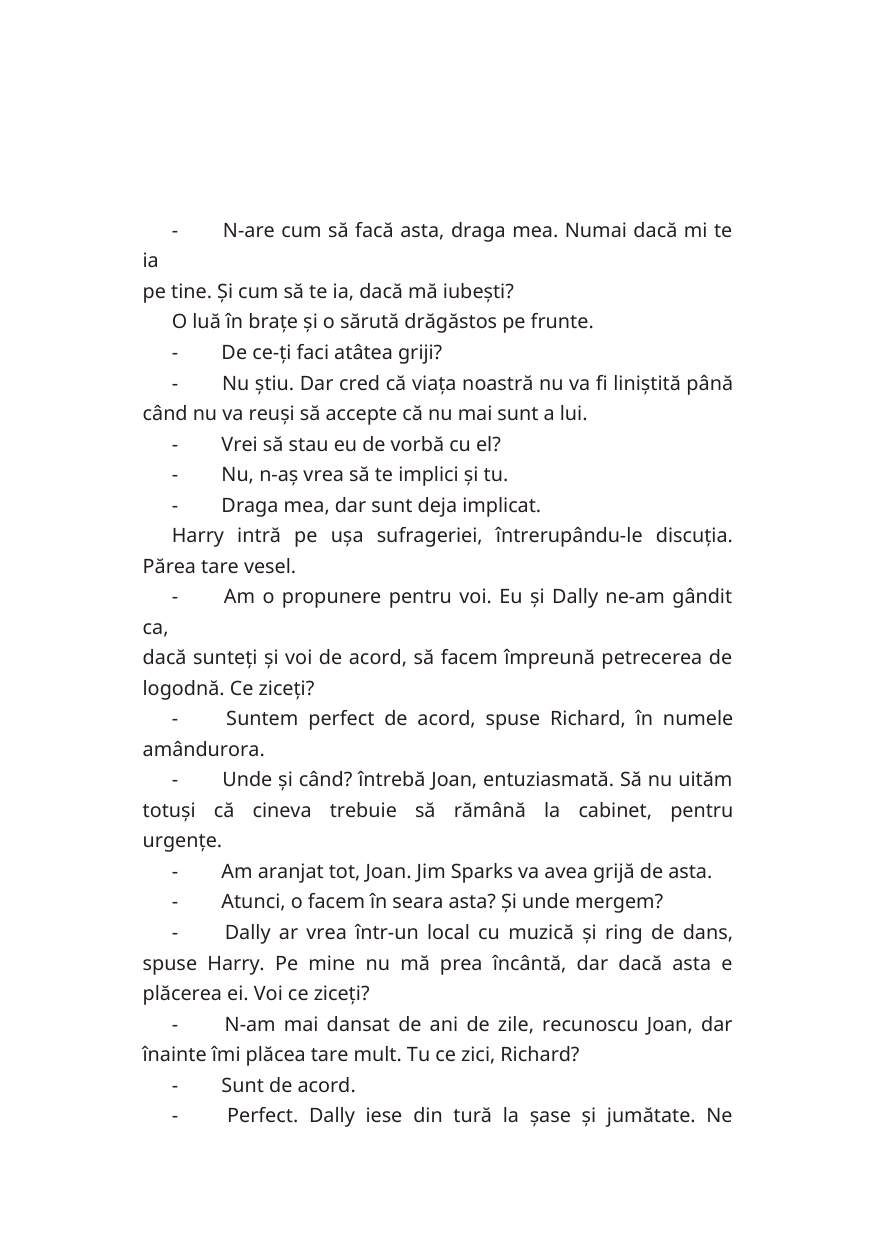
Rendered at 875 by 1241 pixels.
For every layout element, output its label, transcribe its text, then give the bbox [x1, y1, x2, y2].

text O luă în braţe şi o sărută drăgăstos pe frunte. [142, 304, 736, 335]
list N-am mai dansat de ani de zile, recunoscu Joan, dar înainte îmi plăcea tare mult. Tu ce zici, Richard? [142, 1007, 733, 1068]
list Nu, n-aş vrea să te implici şi tu. [142, 457, 736, 488]
list Unde şi când? întrebă Joan, entuziasmată. Să nu uităm totuşi că cineva trebuie să rămână la cabinet, pentru urgenţe. [142, 762, 733, 854]
list Suntem perfect de acord, spuse Richard, în numele amândurora. [142, 701, 733, 762]
list De ce-ţi faci atâtea griji? [142, 335, 736, 366]
list Draga mea, dar sunt deja implicat. [142, 488, 736, 518]
list N-are cum să facă asta, draga mea. Numai dacă mi te ia pe tine. Şi cum să te ia, dacă mă iubeşti? [142, 213, 733, 304]
list Dally ar vrea într-un local cu muzică şi ring de dans, spuse Harry. Pe mine nu mă prea încântă, dar dacă asta e plăcerea ei. Voi ce ziceţi? [142, 915, 733, 1007]
list Sunt de acord. [142, 1068, 736, 1098]
list Atunci, o facem în seara asta? Şi unde mergem? [142, 884, 736, 915]
list Vrei să stau eu de vorbă cu el? [142, 427, 736, 457]
text Harry intră pe uşa sufrageriei, întrerupându-le discuţia. Părea tare vesel. [142, 518, 733, 579]
list Nu ştiu. Dar cred că viaţa noastră nu va fi liniştită până când nu va reuşi să accepte că nu mai sunt a lui. [142, 366, 733, 427]
list Am aranjat tot, Joan. Jim Sparks va avea grijă de asta. [142, 854, 736, 884]
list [142, 1098, 733, 1129]
list Am o propunere pentru voi. Eu şi Dally ne-am gândit ca, dacă sunteţi şi voi de acord, să facem împreună petrecerea de logodnă. Ce ziceţi? [142, 579, 733, 701]
